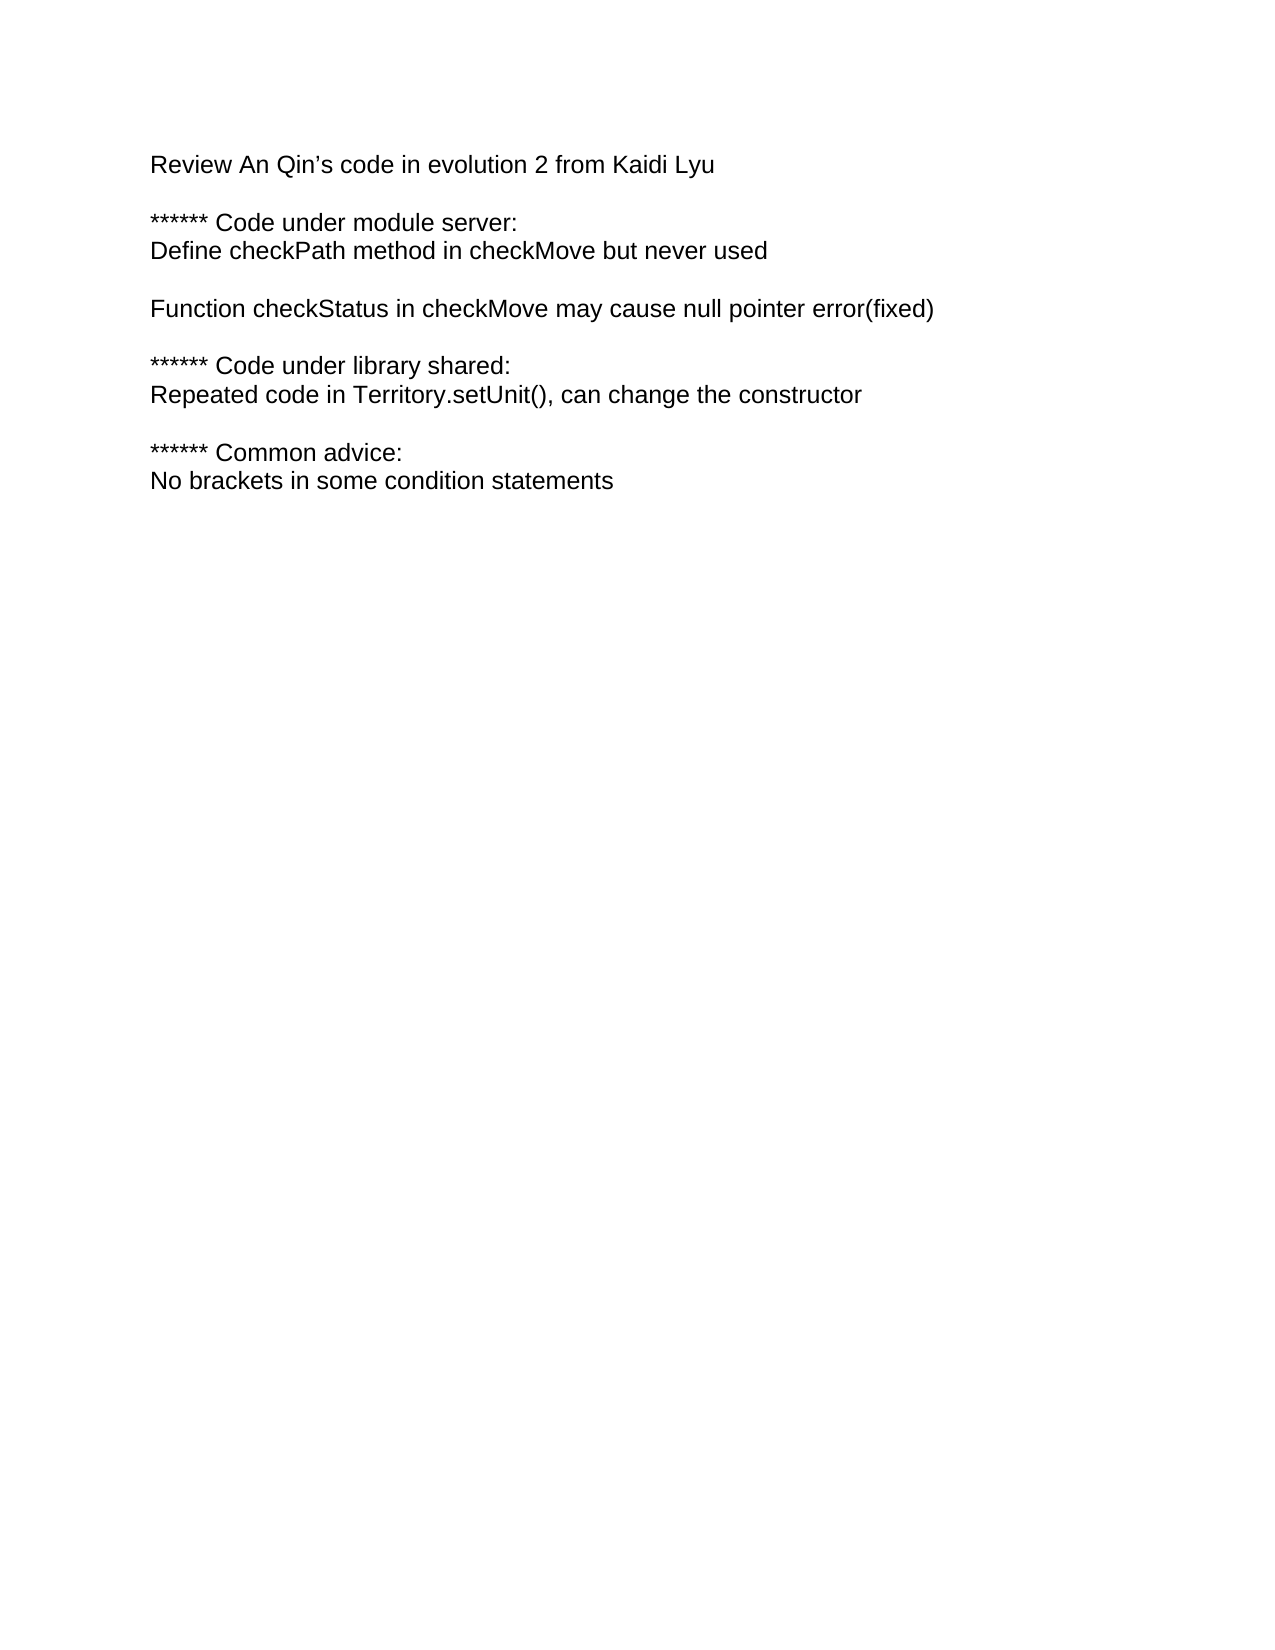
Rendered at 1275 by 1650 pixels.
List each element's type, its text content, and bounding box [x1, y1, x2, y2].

text Review An Qin’s code in evolution 2 from Kaidi Lyu [150, 150, 1125, 179]
text Define checkPath method in checkMove but never used [150, 236, 1125, 265]
text ****** Code under library shared: [150, 351, 1125, 380]
text No brackets in some condition statements [150, 466, 1125, 495]
text ****** Common advice: [150, 437, 1125, 466]
text Function checkStatus in checkMove may cause null pointer error(fixed) [150, 294, 1125, 322]
text ****** Code under module server: [150, 207, 1125, 236]
text Repeated code in Territory.setUnit(), can change the constructor [150, 380, 1125, 409]
